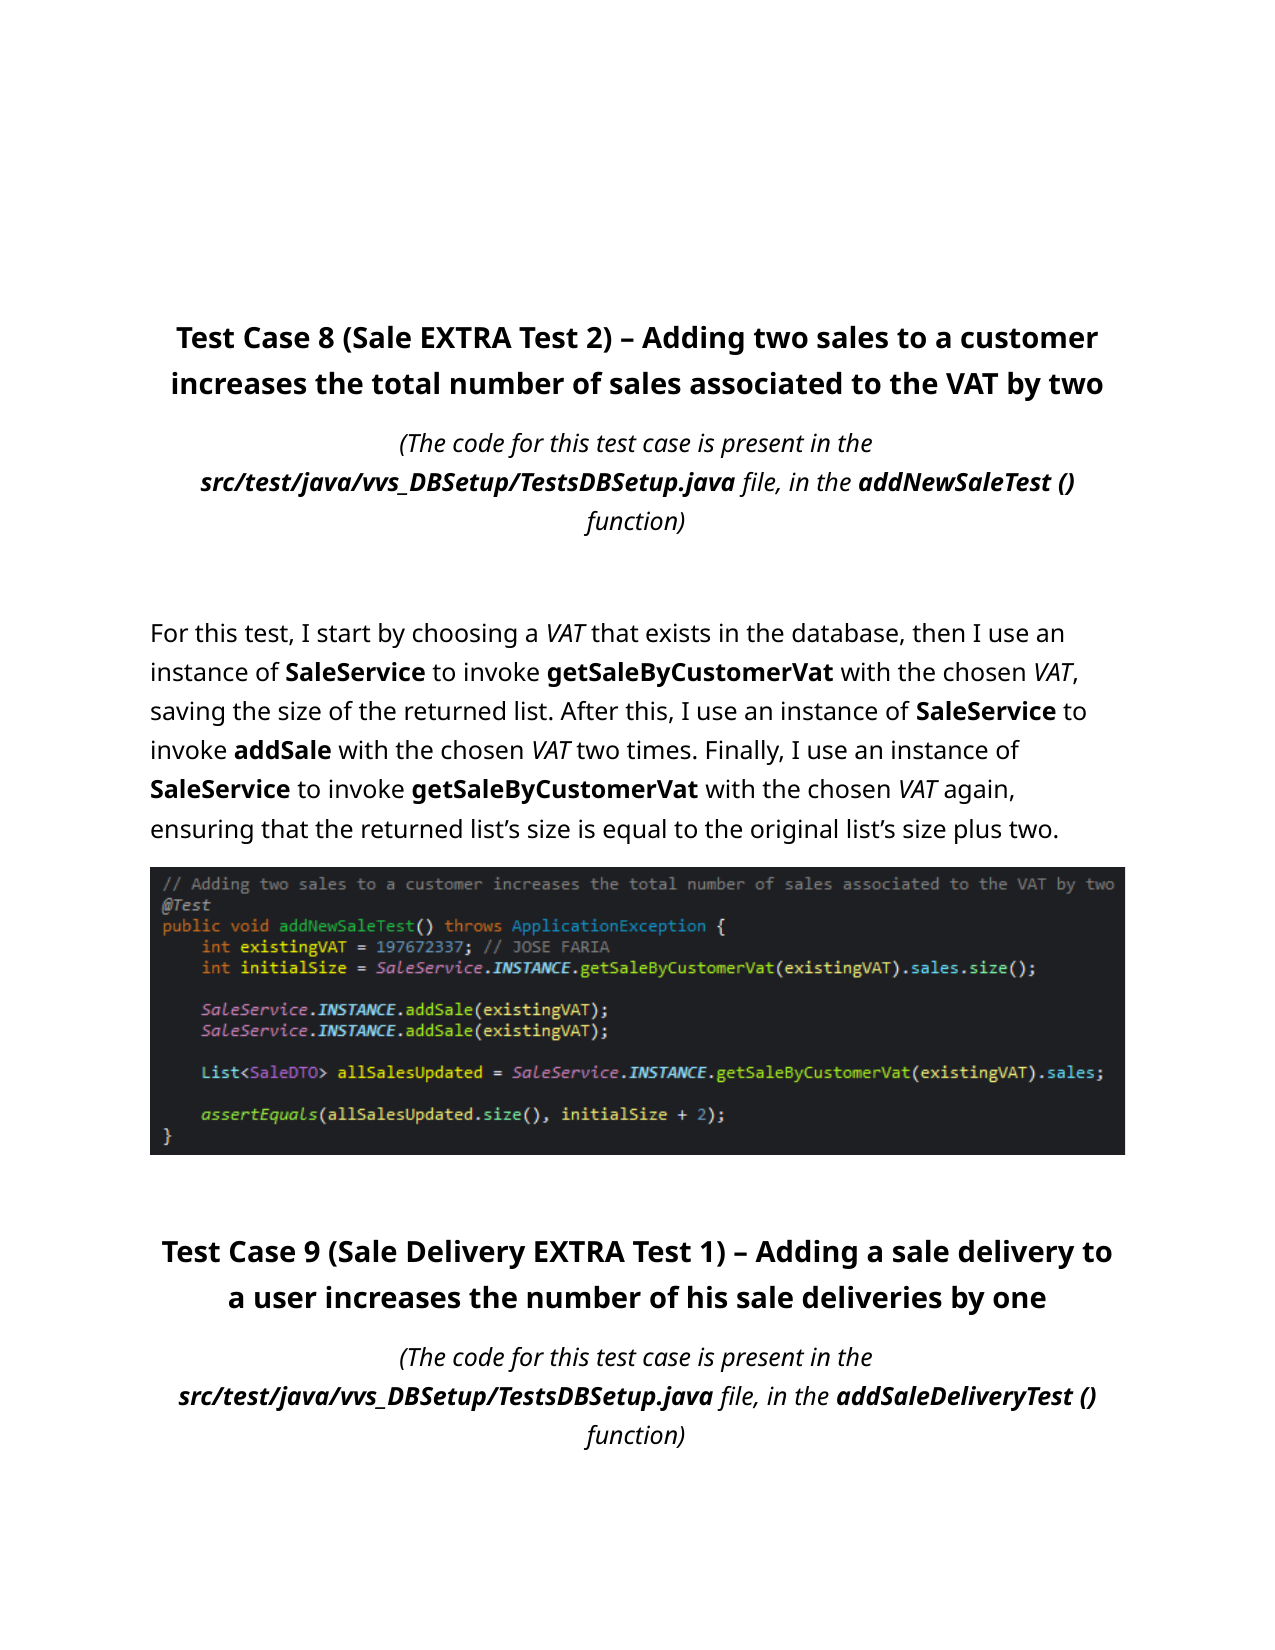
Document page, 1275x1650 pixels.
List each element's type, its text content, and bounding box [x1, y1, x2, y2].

text (The code for this test case is present in the src/test/java/vvs_DBSetup/TestsDBSetup.java file, in the addSaleDeliveryTest () function) [150, 1340, 1125, 1452]
text For this test, I start by choosing a VAT that exists in the database, then I use an instance of SaleService to invoke getSaleByCustomerVat with the chosen VAT, saving the size of the returned list. After this, I use an instance of SaleService to invoke addSale with the chosen VAT two times. Finally, I use an instance of SaleService to invoke getSaleByCustomerVat with the chosen VAT again, ensuring that the returned list’s size is equal to the original list’s size plus two. [150, 615, 1125, 845]
picture [150, 867, 1125, 1155]
text Test Case 9 (Sale Delivery EXTRA Test 1) – Adding a sale delivery to a user increases the number of his sale deliveries by one [150, 1232, 1125, 1317]
text (The code for this test case is present in the src/test/java/vvs_DBSetup/TestsDBSetup.java file, in the addNewSaleTest () function) [150, 425, 1125, 538]
text Test Case 8 (Sale EXTRA Test 2) – Adding two sales to a customer increases the total number of sales associated to the VAT by two [150, 317, 1125, 403]
